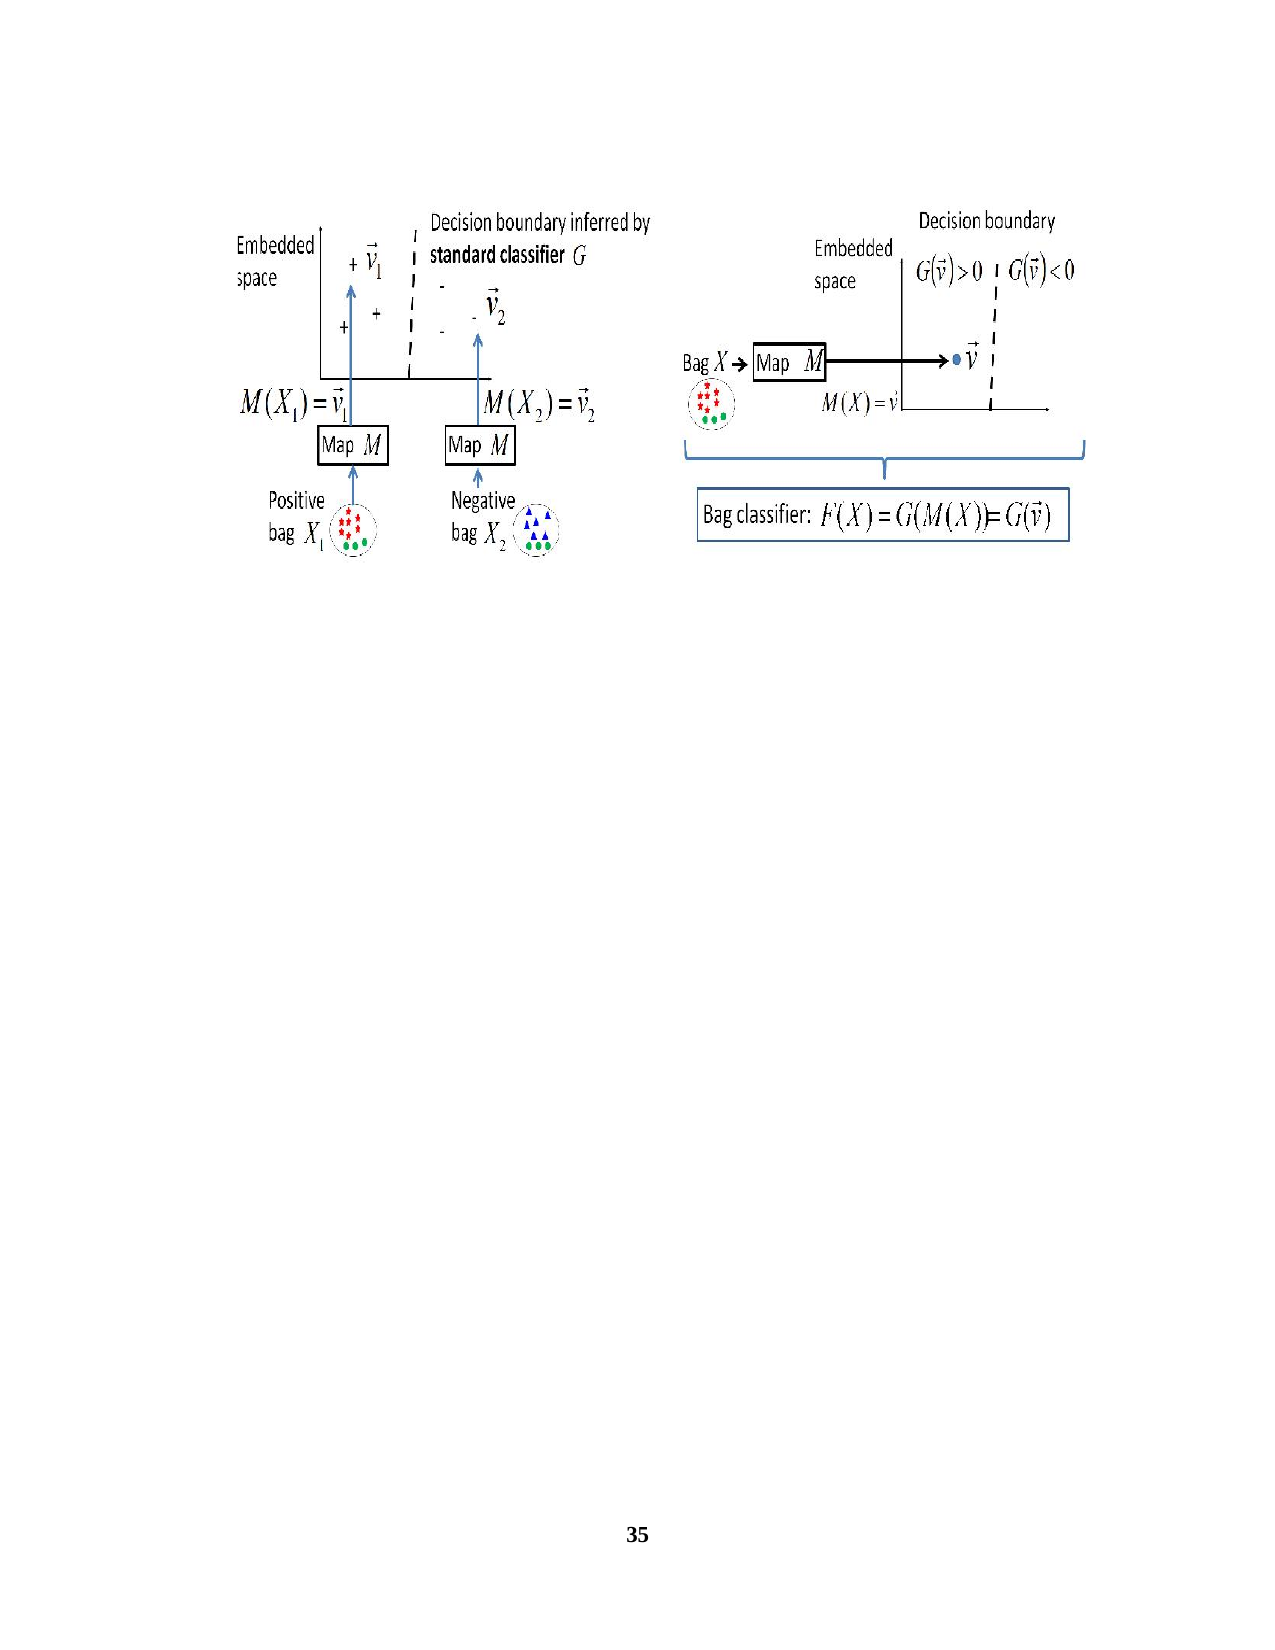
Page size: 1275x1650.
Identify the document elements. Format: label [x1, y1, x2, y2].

picture [237, 206, 1095, 563]
